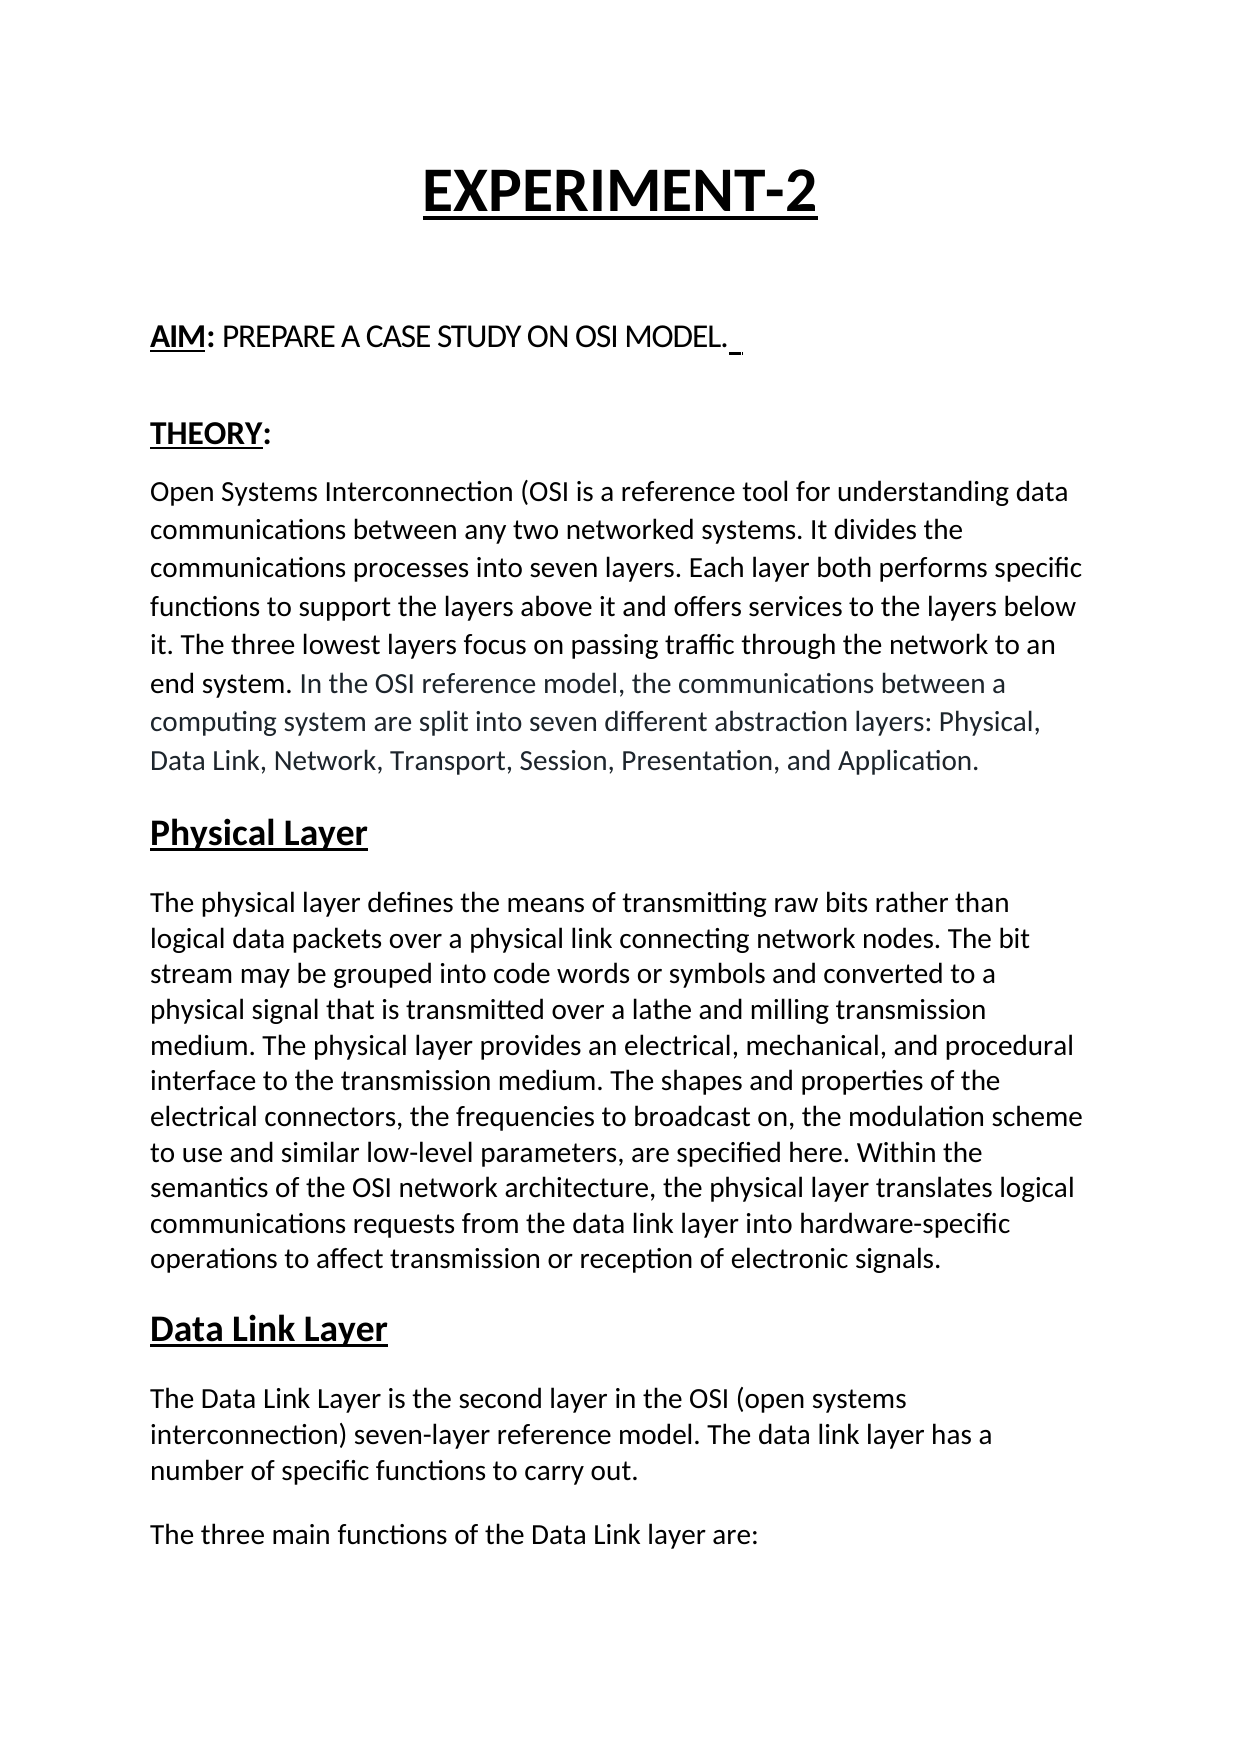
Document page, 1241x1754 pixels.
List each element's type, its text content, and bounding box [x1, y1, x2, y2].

text THEORY: [150, 412, 1090, 453]
subtitle The three main functions of the Data Link layer are: [150, 1516, 1090, 1552]
text Open Systems Interconnection (OSI is a reference tool for understanding data communications between any two networked systems. It divides the communications processes into seven layers. Each layer both performs specific functions to support the layers above it and offers services to the layers below it. The three lowest layers focus on passing traffic through the network to an end system. In the OSI reference model, the communications between a computing system are split into seven different abstraction layers: Physical, Data Link, Network, Transport, Session, Presentation, and Application. [150, 473, 1090, 777]
subtitle The physical layer defines the means of transmitting raw bits rather than logical data packets over a physical link connecting network nodes. The bit stream may be grouped into code words or symbols and converted to a physical signal that is transmitted over a lathe and milling transmission medium. The physical layer provides an electrical, mechanical, and procedural interface to the transmission medium. The shapes and properties of the electrical connectors, the frequencies to broadcast on, the modulation scheme to use and similar low-level parameters, are specified here. Within the semantics of the OSI network architecture, the physical layer translates logical communications requests from the data link layer into hardware-specific operations to affect transmission or reception of electronic signals. [150, 884, 1090, 1276]
title AIM: PREPARE A CASE STUDY ON OSI MODEL. [150, 291, 1090, 362]
subtitle Data Link Layer [150, 1305, 1090, 1351]
subtitle The Data Link Layer is the second layer in the OSI (open systems interconnection) seven-layer reference model. The data link layer has a number of specific functions to carry out. [150, 1380, 1090, 1487]
text EXPERIMENT-2 [150, 150, 1090, 228]
subtitle Physical Layer [150, 809, 1090, 855]
